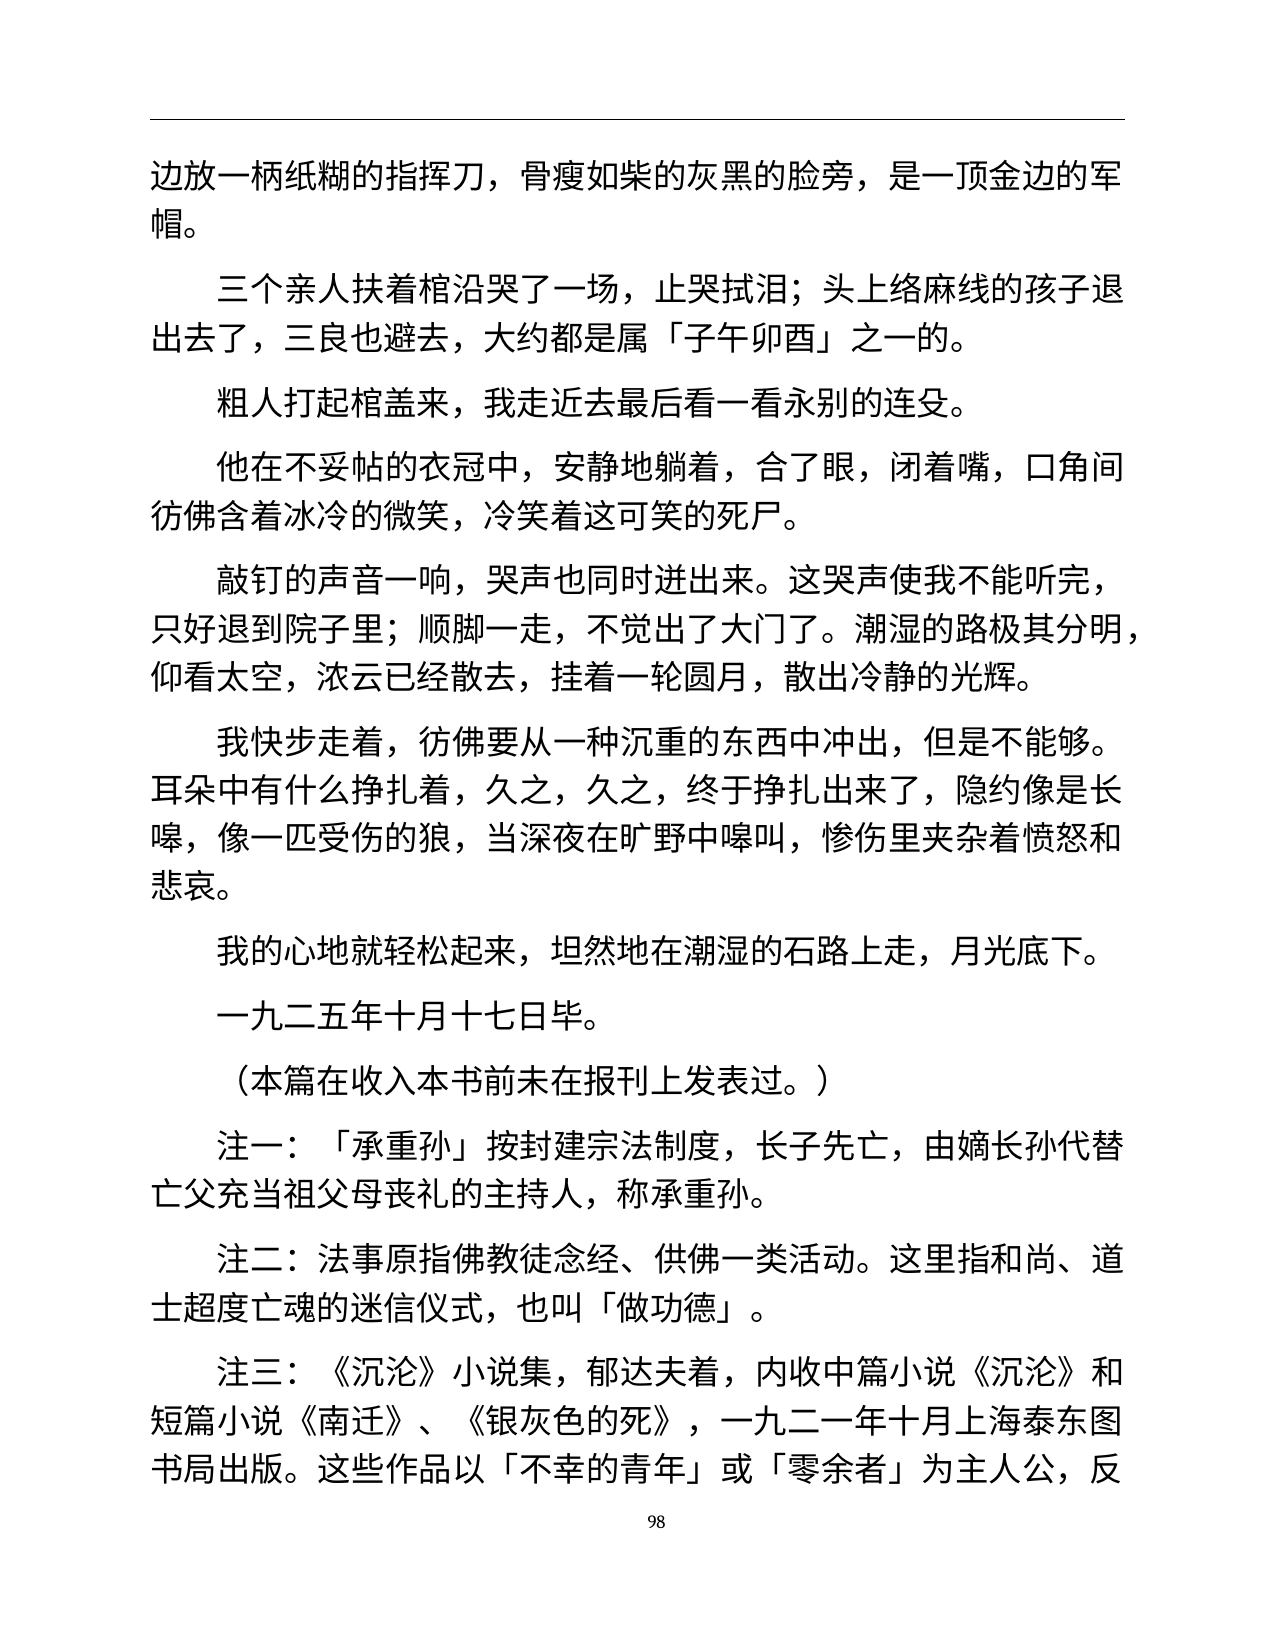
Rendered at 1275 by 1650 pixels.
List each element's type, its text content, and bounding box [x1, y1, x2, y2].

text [150, 1346, 1125, 1491]
text 注二：法事原指佛教徒念经、供佛一类活动。这里指和尚、道士超度亡魂的迷信仪式，也叫「做功德」。 [150, 1233, 1125, 1329]
text 一九二五年十月十七日毕。 [150, 990, 1125, 1038]
text （本篇在收入本书前未在报刊上发表过。） [150, 1055, 1125, 1103]
text 我快步走着，彷佛要从一种沉重的东西中冲出，但是不能够。耳朵中有什么挣扎着，久之，久之，终于挣扎出来了，隐约像是长嗥，像一匹受伤的狼，当深夜在旷野中嗥叫，惨伤里夹杂着愤怒和悲哀。 [150, 716, 1125, 908]
text 三个亲人扶着棺沿哭了一场，止哭拭泪；头上络麻线的孩子退出去了，三良也避去，大约都是属「子午卯酉」之一的。 [150, 263, 1125, 359]
text 他在不妥帖的衣冠中，安静地躺着，合了眼，闭着嘴，口角间彷佛含着冰冷的微笑，冷笑着这可笑的死尸。 [150, 441, 1125, 538]
text 我的心地就轻松起来，坦然地在潮湿的石路上走，月光底下。 [150, 925, 1125, 973]
text 粗人打起棺盖来，我走近去最后看一看永别的连殳。 [150, 376, 1125, 424]
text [150, 150, 1125, 246]
text 注一：「承重孙」按封建宗法制度，长子先亡，由嫡长孙代替亡父充当祖父母丧礼的主持人，称承重孙。 [150, 1120, 1125, 1216]
text 敲钉的声音一响，哭声也同时迸出来。这哭声使我不能听完，只好退到院子里；顺脚一走，不觉出了大门了。潮湿的路极其分明，仰看太空，浓云已经散去，挂着一轮圆月，散出冷静的光辉。 [150, 554, 1125, 699]
